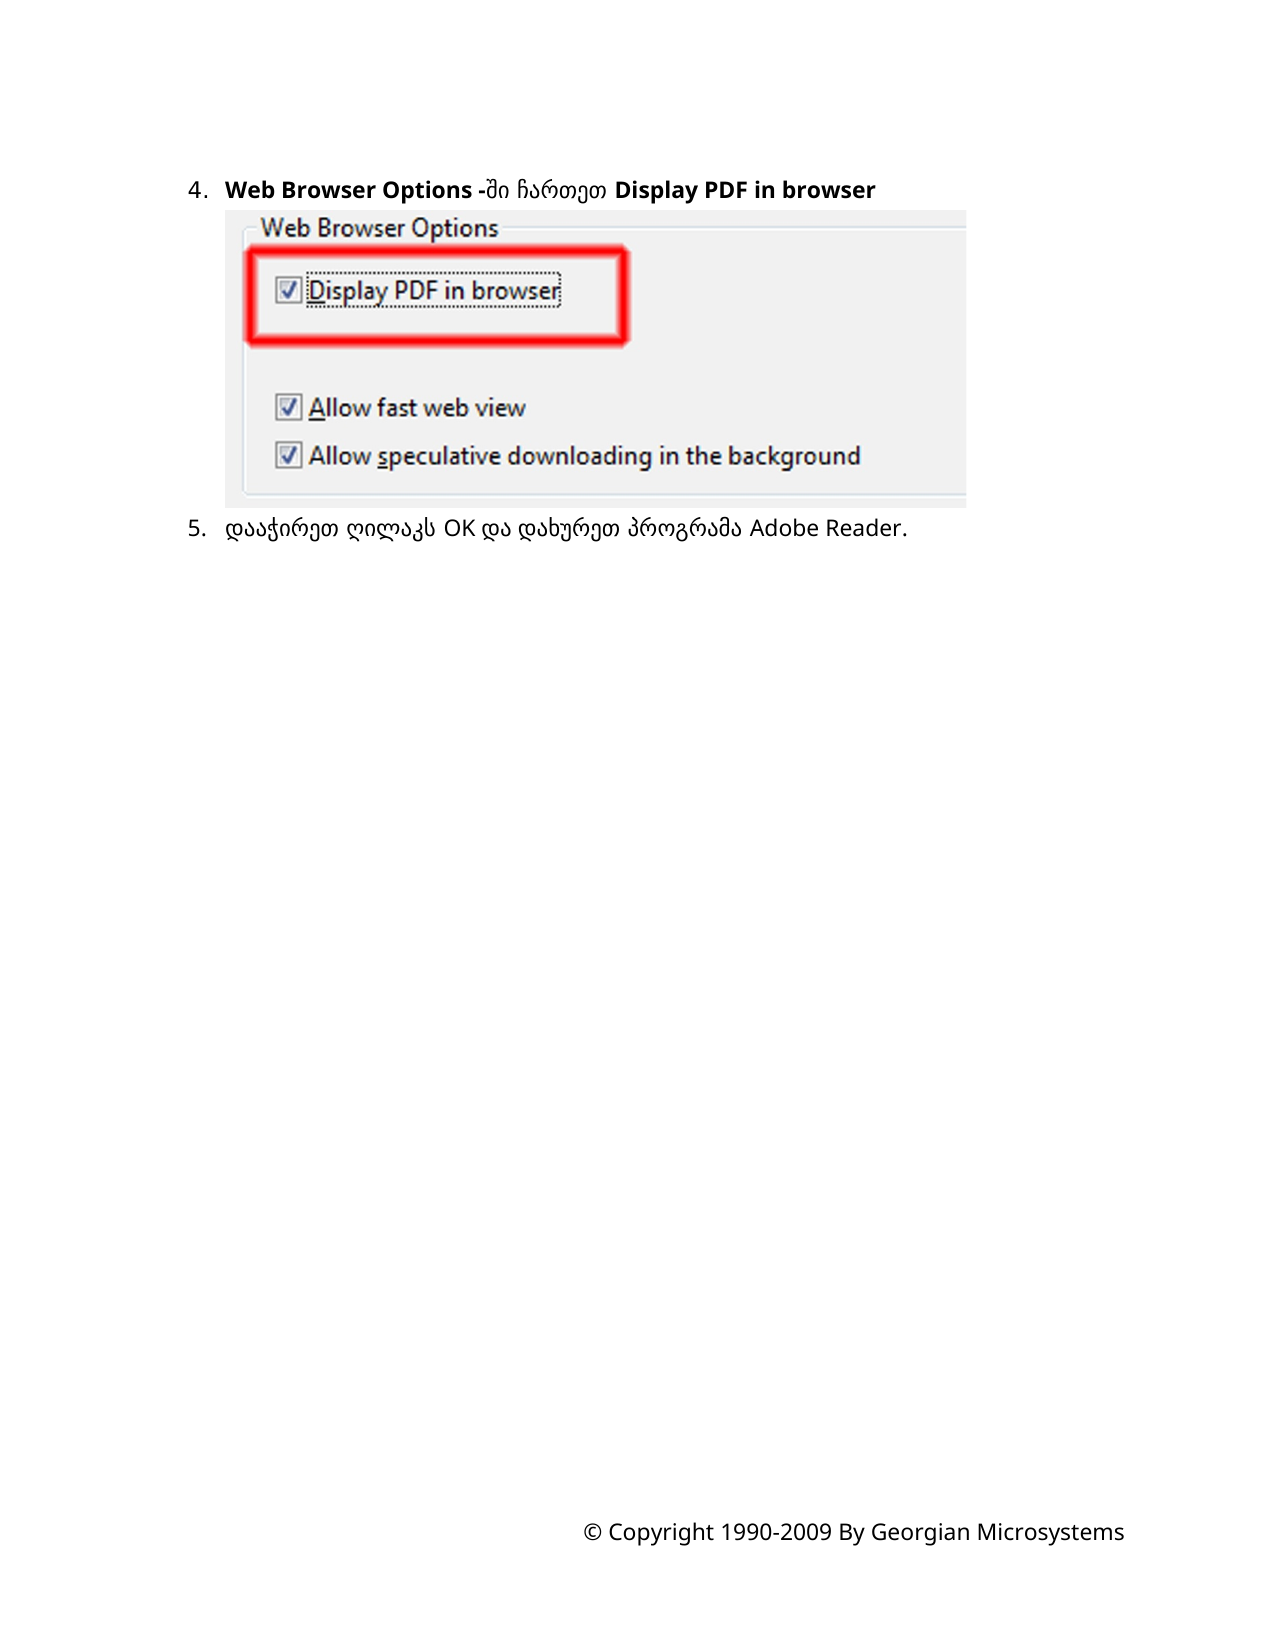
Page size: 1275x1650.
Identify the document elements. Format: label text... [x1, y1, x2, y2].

list Web Browser Options -ში ჩართეთ Display PDF in browser [187, 174, 1125, 205]
list დააჭირეთ ღილაკს OK და დახურეთ პროგრამა Adobe Reader. [187, 512, 1125, 543]
picture [225, 210, 967, 508]
